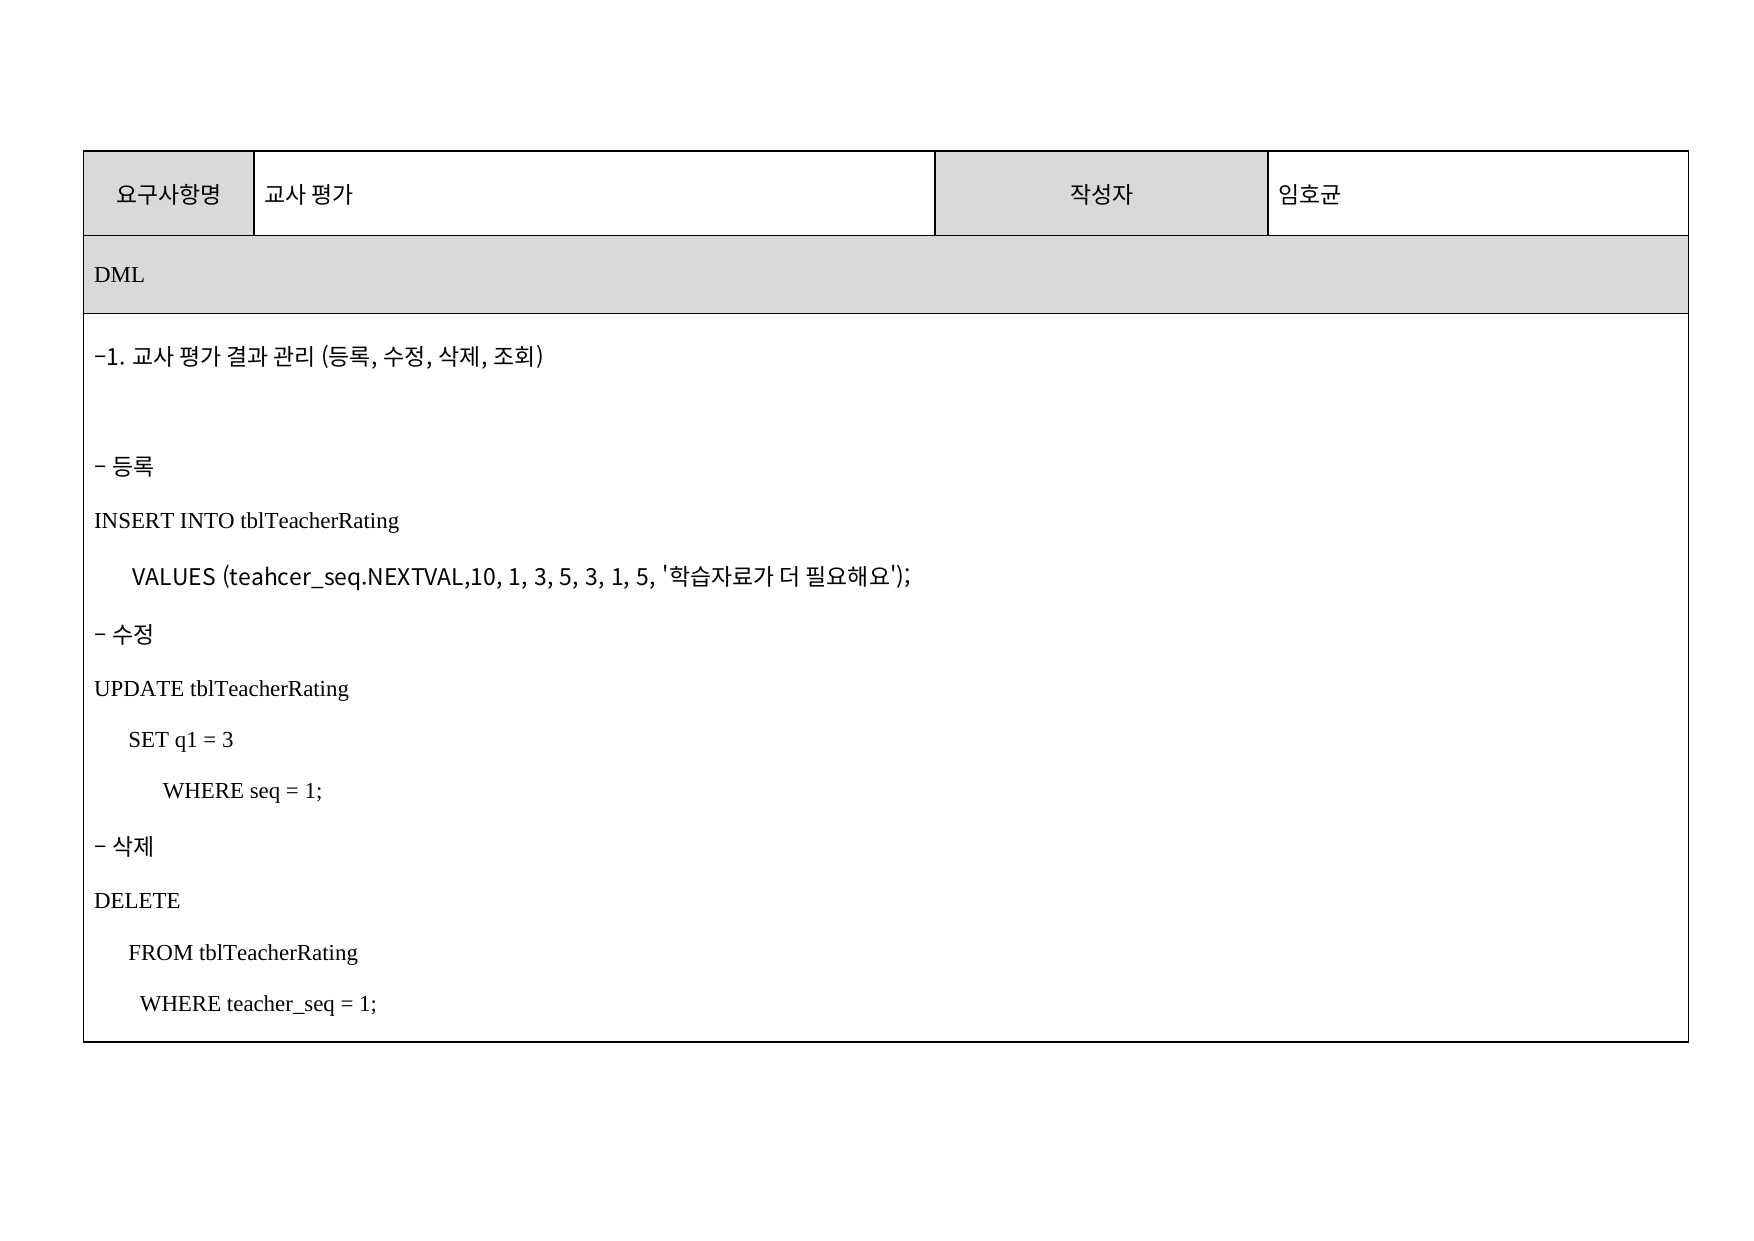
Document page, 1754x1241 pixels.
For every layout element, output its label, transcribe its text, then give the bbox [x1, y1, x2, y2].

table_cell 임호균 [1269, 152, 1688, 235]
table_cell DML [84, 236, 1688, 313]
table_cell 요구사항명 [84, 152, 253, 235]
table_cell 작성자 [936, 152, 1267, 235]
table_cell 교사 평가 [255, 152, 934, 235]
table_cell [84, 314, 1688, 1041]
